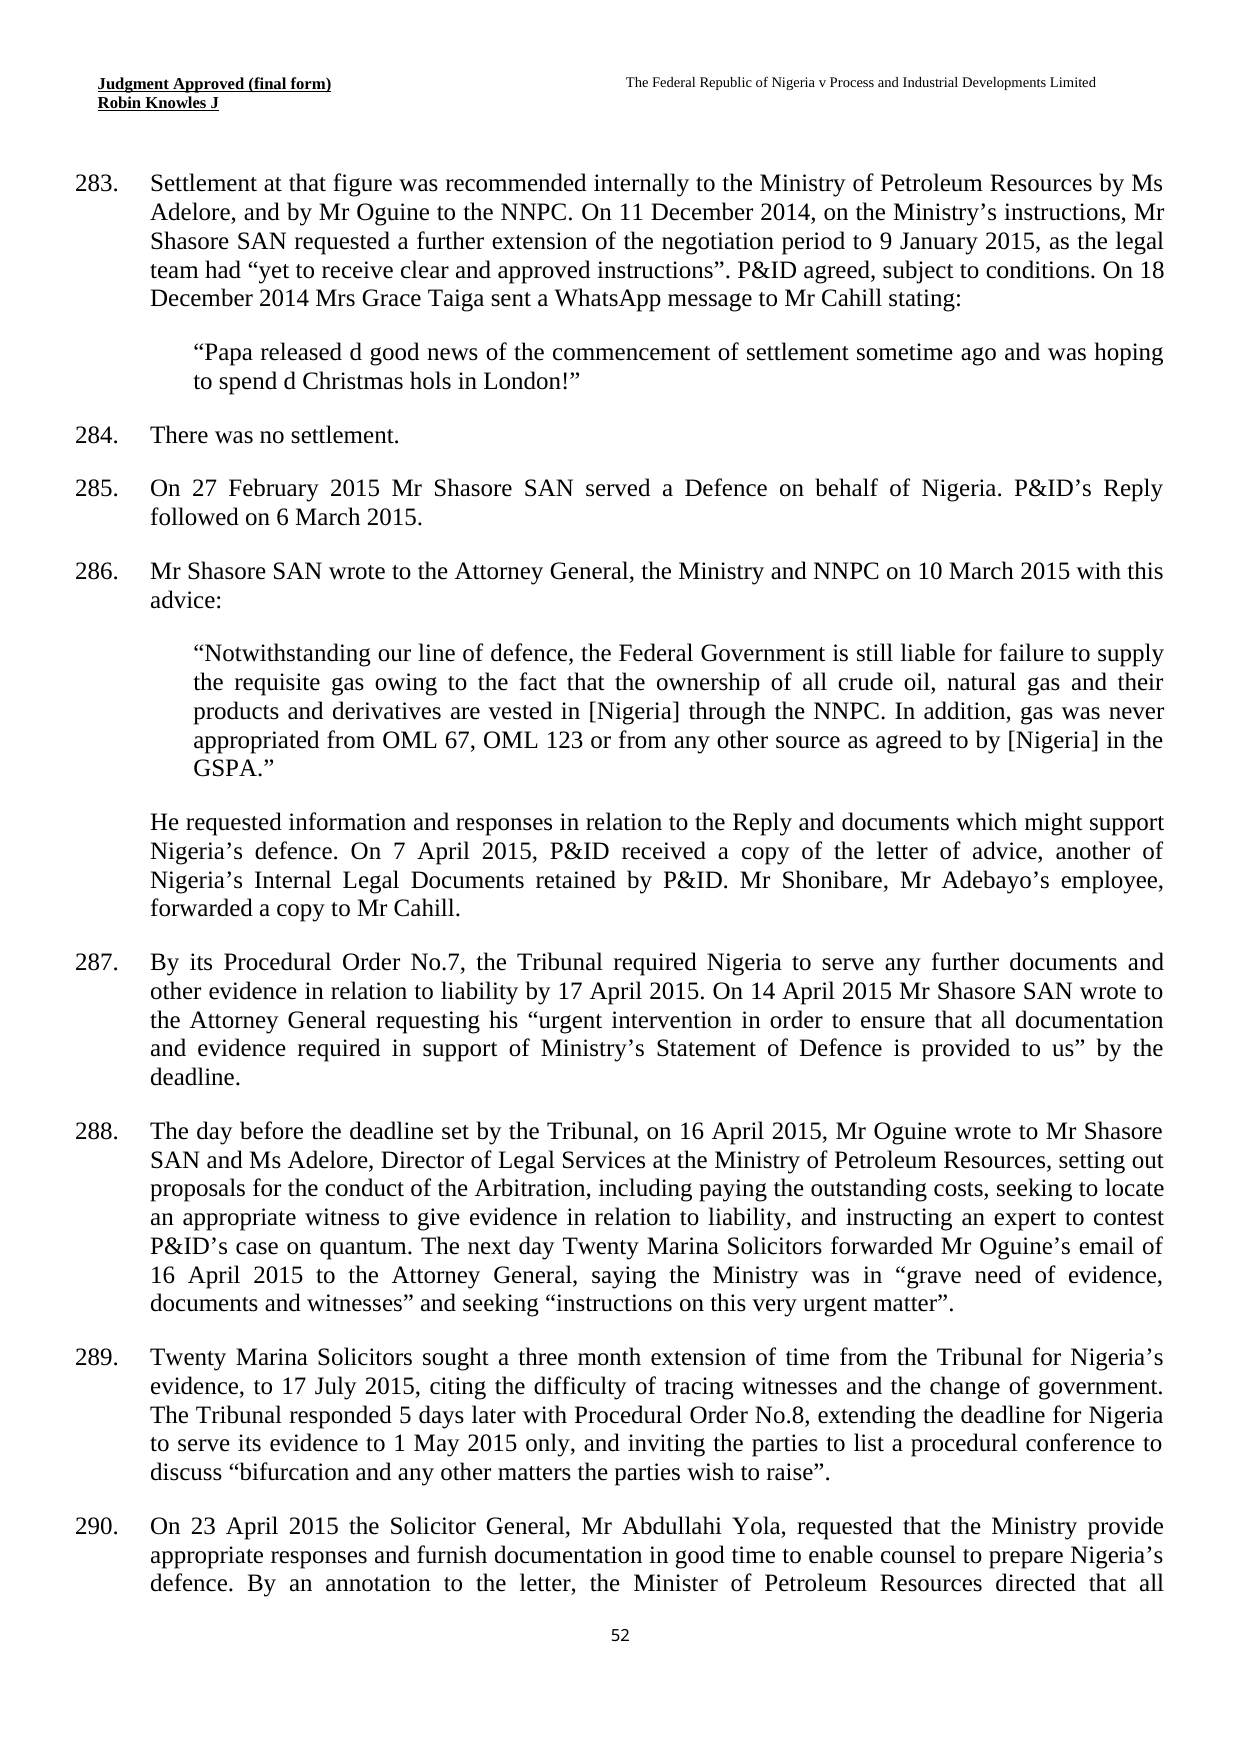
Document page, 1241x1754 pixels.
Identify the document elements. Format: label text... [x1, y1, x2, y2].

text Twenty Marina Solicitors sought a three month extension of time from the Tribunal for Nigeria’s evidence, to 17 July 2015, citing the difficulty of tracing witnesses and the change of government. The Tribunal responded 5 days later with Procedural Order No.8, extending the deadline for Nigeria to serve its evidence to 1 May 2015 only, and inviting the parties to list a procedural conference to discuss “bifurcation and any other matters the parties wish to raise”. [75, 1342, 1165, 1486]
text The day before the deadline set by the Tribunal, on 16 April 2015, Mr Oguine wrote to Mr Shasore SAN and Ms Adelore, Director of Legal Services at the Ministry of Petroleum Resources, setting out proposals for the conduct of the Arbitration, including paying the outstanding costs, seeking to locate an appropriate witness to give evidence in relation to liability, and instructing an expert to contest P&ID’s case on quantum. The next day Twenty Marina Solicitors forwarded Mr Oguine’s email of 16 April 2015 to the Attorney General, saying the Ministry was in “grave need of evidence, documents and witnesses” and seeking “instructions on this very urgent matter”. [75, 1116, 1165, 1317]
text Settlement at that figure was recommended internally to the Ministry of Petroleum Resources by Ms Adelore, and by Mr Oguine to the NNPC. On 11 December 2014, on the Ministry’s instructions, Mr Shasore SAN requested a further extension of the negotiation period to 9 January 2015, as the legal team had “yet to receive clear and approved instructions”. P&ID agreed, subject to conditions. On 18 December 2014 Mrs Grace Taiga sent a WhatsApp message to Mr Cahill stating: [75, 168, 1165, 312]
list “Notwithstanding our line of defence, the Federal Government is still liable for failure to supply the requisite gas owing to the fact that the ownership of all crude oil, natural gas and their products and derivatives are vested in [Nigeria] through the NNPC. In addition, gas was never appropriated from OML 67, OML 123 or from any other source as agreed to by [Nigeria] in the GSPA.” [193, 638, 1165, 782]
text There was no settlement. [75, 420, 1165, 448]
text On 27 February 2015 Mr Shasore SAN served a Defence on behalf of Nigeria. P&ID’s Reply followed on 6 March 2015. [75, 473, 1165, 531]
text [75, 1511, 1165, 1597]
list “Papa released d good news of the commencement of settlement sometime ago and was hoping to spend d Christmas hols in London!” [193, 337, 1165, 395]
list He requested information and responses in relation to the Reply and documents which might support Nigeria’s defence. On 7 April 2015, P&ID received a copy of the letter of advice, another of Nigeria’s Internal Legal Documents retained by P&ID. Mr Shonibare, Mr Adebayo’s employee, forwarded a copy to Mr Cahill. [150, 807, 1165, 922]
text Mr Shasore SAN wrote to the Attorney General, the Ministry and NNPC on 10 March 2015 with this advice: [75, 556, 1165, 613]
text By its Procedural Order No.7, the Tribunal required Nigeria to serve any further documents and other evidence in relation to liability by 17 April 2015. On 14 April 2015 Mr Shasore SAN wrote to the Attorney General requesting his “urgent intervention in order to ensure that all documentation and evidence required in support of Ministry’s Statement of Defence is provided to us” by the deadline. [75, 947, 1165, 1091]
